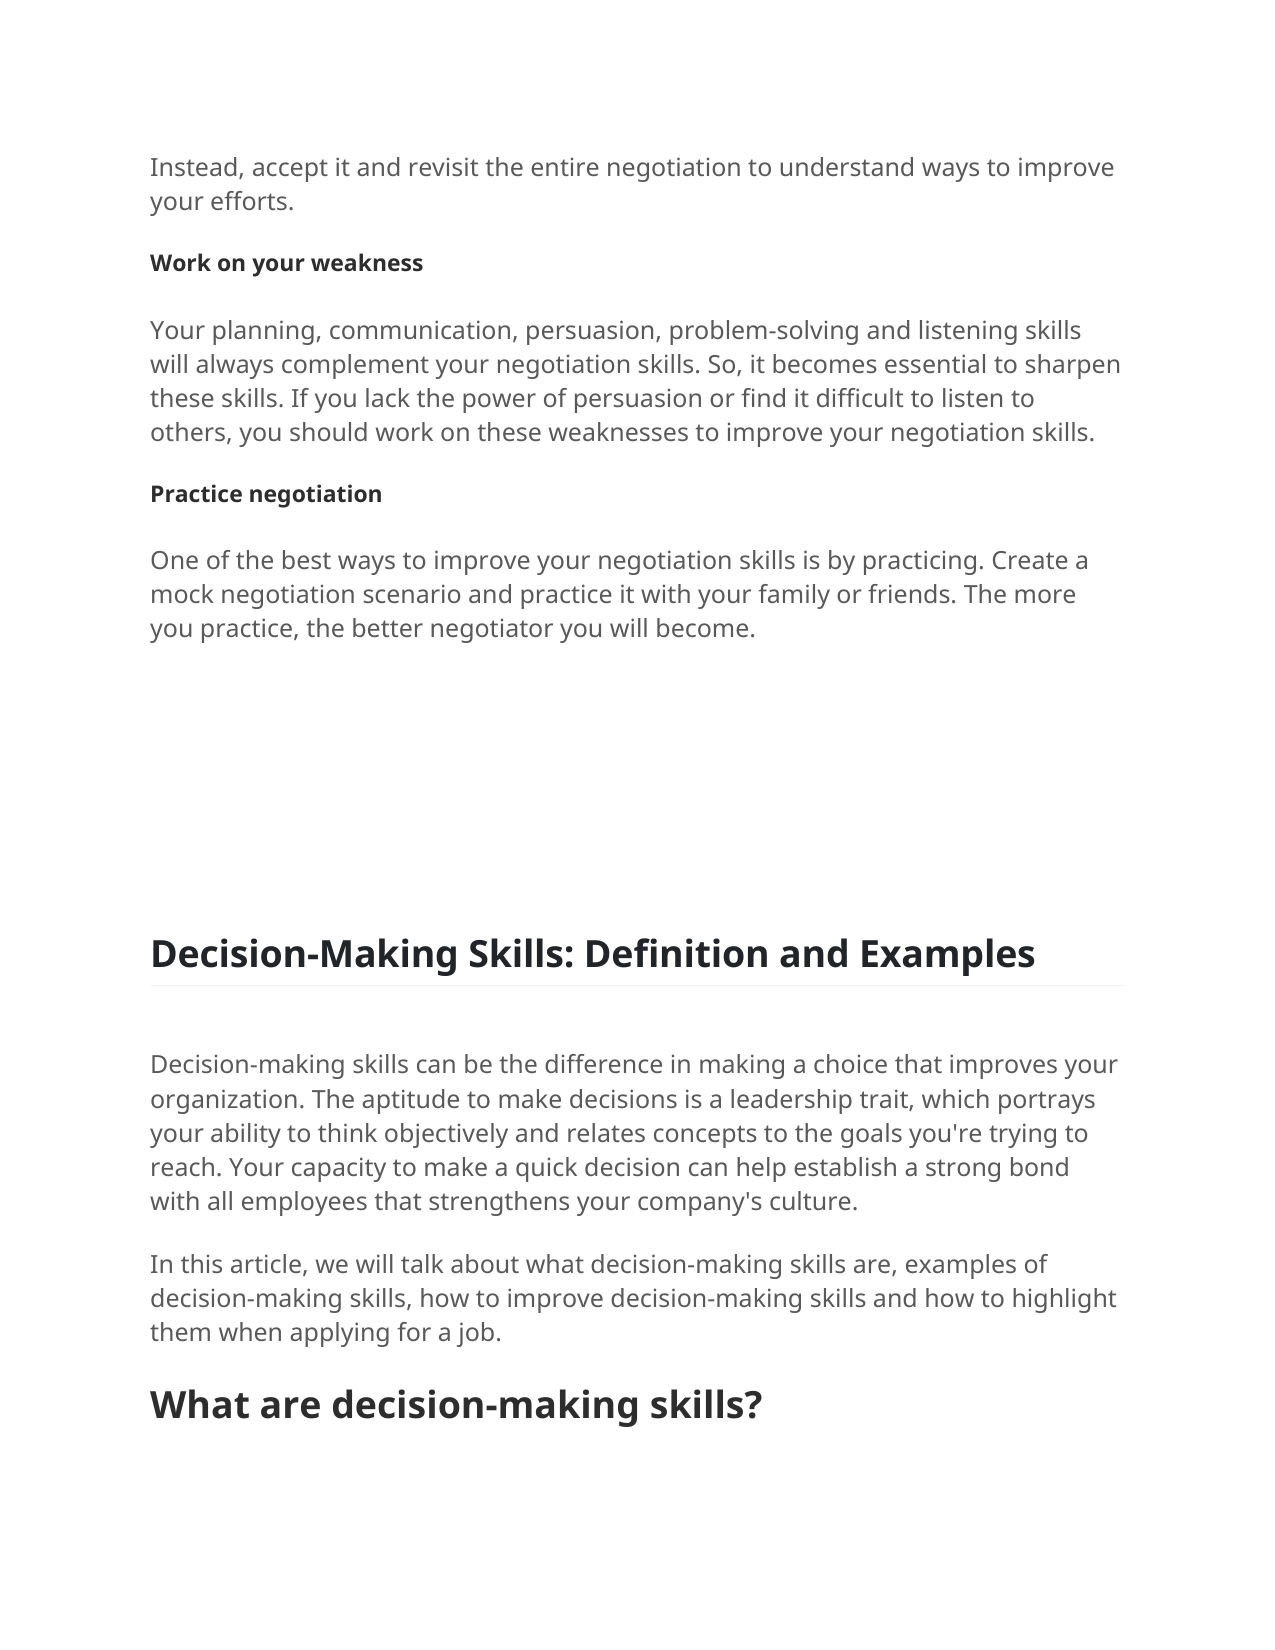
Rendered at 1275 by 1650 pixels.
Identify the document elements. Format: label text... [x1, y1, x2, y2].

text Your planning, communication, persuasion, problem-solving and listening skills will always complement your negotiation skills. So, it becomes essential to sharpen these skills. If you lack the power of persuasion or find it difficult to listen to others, you should work on these weaknesses to improve your negotiation skills. [150, 312, 1125, 449]
subtitle Work on your weakness [150, 247, 1125, 278]
subtitle Practice negotiation [150, 478, 1125, 509]
subtitle What are decision-making skills? [150, 1378, 1125, 1429]
text Decision-making skills can be the difference in making a choice that improves your organization. The aptitude to make decisions is a leadership trait, which portrays your ability to think objectively and relates concepts to the goals you're trying to reach. Your capacity to make a quick decision can help establish a strong bond with all employees that strengthens your company's culture. [150, 1047, 1125, 1217]
text One of the best ways to improve your negotiation skills is by practicing. Create a mock negotiation scenario and practice it with your family or friends. The more you practice, the better negotiator you will become. [150, 543, 1125, 645]
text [150, 150, 1125, 218]
text In this article, we will talk about what decision-making skills are, examples of decision-making skills, how to improve decision-making skills and how to highlight them when applying for a job. [150, 1247, 1125, 1349]
subtitle Decision-Making Skills: Definition and Examples [150, 927, 1125, 978]
